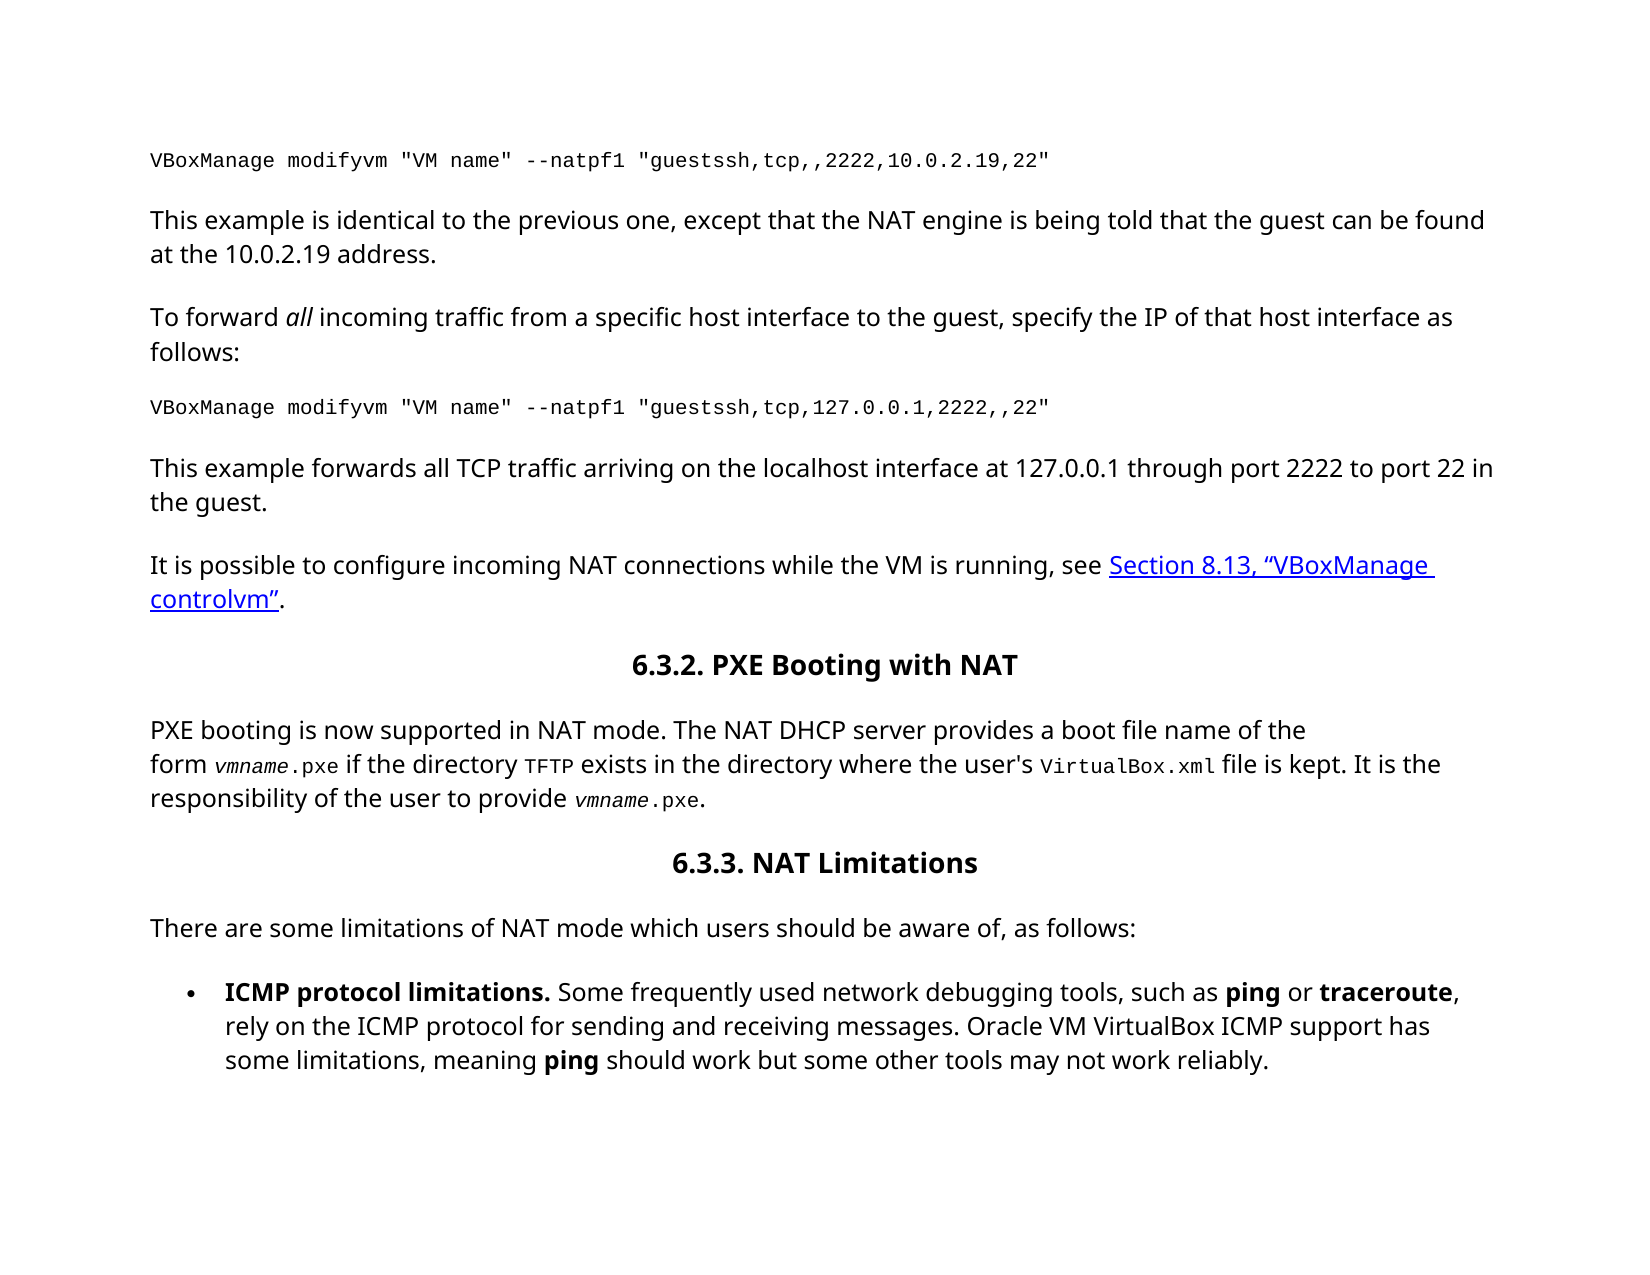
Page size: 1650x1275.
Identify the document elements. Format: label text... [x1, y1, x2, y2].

text There are some limitations of NAT mode which users should be aware of, as follows: [150, 911, 1500, 945]
text PXE booting is now supported in NAT mode. The NAT DHCP server provides a boot file name of the form vmname.pxe if the directory TFTP exists in the directory where the user's VirtualBox.xml file is kept. It is the responsibility of the user to provide vmname.pxe. [150, 712, 1500, 814]
text VBoxManage modifyvm "VM name" --natpf1 "guestssh,tcp,127.0.0.1,2222,,22" [150, 397, 1500, 421]
text 6.3.3. NAT Limitations [150, 844, 1500, 882]
text To forward all incoming traffic from a specific host interface to the guest, specify the IP of that host interface as follows: [150, 300, 1500, 368]
text VBoxManage modifyvm "VM name" --natpf1 "guestssh,tcp,,2222,10.0.2.19,22" [150, 150, 1500, 174]
text This example forwards all TCP traffic arriving on the localhost interface at 127.0.0.1 through port 2222 to port 22 in the guest. [150, 450, 1500, 518]
list ICMP protocol limitations. Some frequently used network debugging tools, such as ping or traceroute, rely on the ICMP protocol for sending and receiving messages. Oracle VM VirtualBox ICMP support has some limitations, meaning ping should work but some other tools may not work reliably. [187, 974, 1500, 1077]
text This example is identical to the previous one, except that the NAT engine is being told that the guest can be found at the 10.0.2.19 address. [150, 203, 1500, 271]
text It is possible to configure incoming NAT connections while the VM is running, see Section 8.13, “VBoxManage controlvm”. [150, 547, 1500, 616]
text 6.3.2. PXE Booting with NAT [150, 645, 1500, 683]
